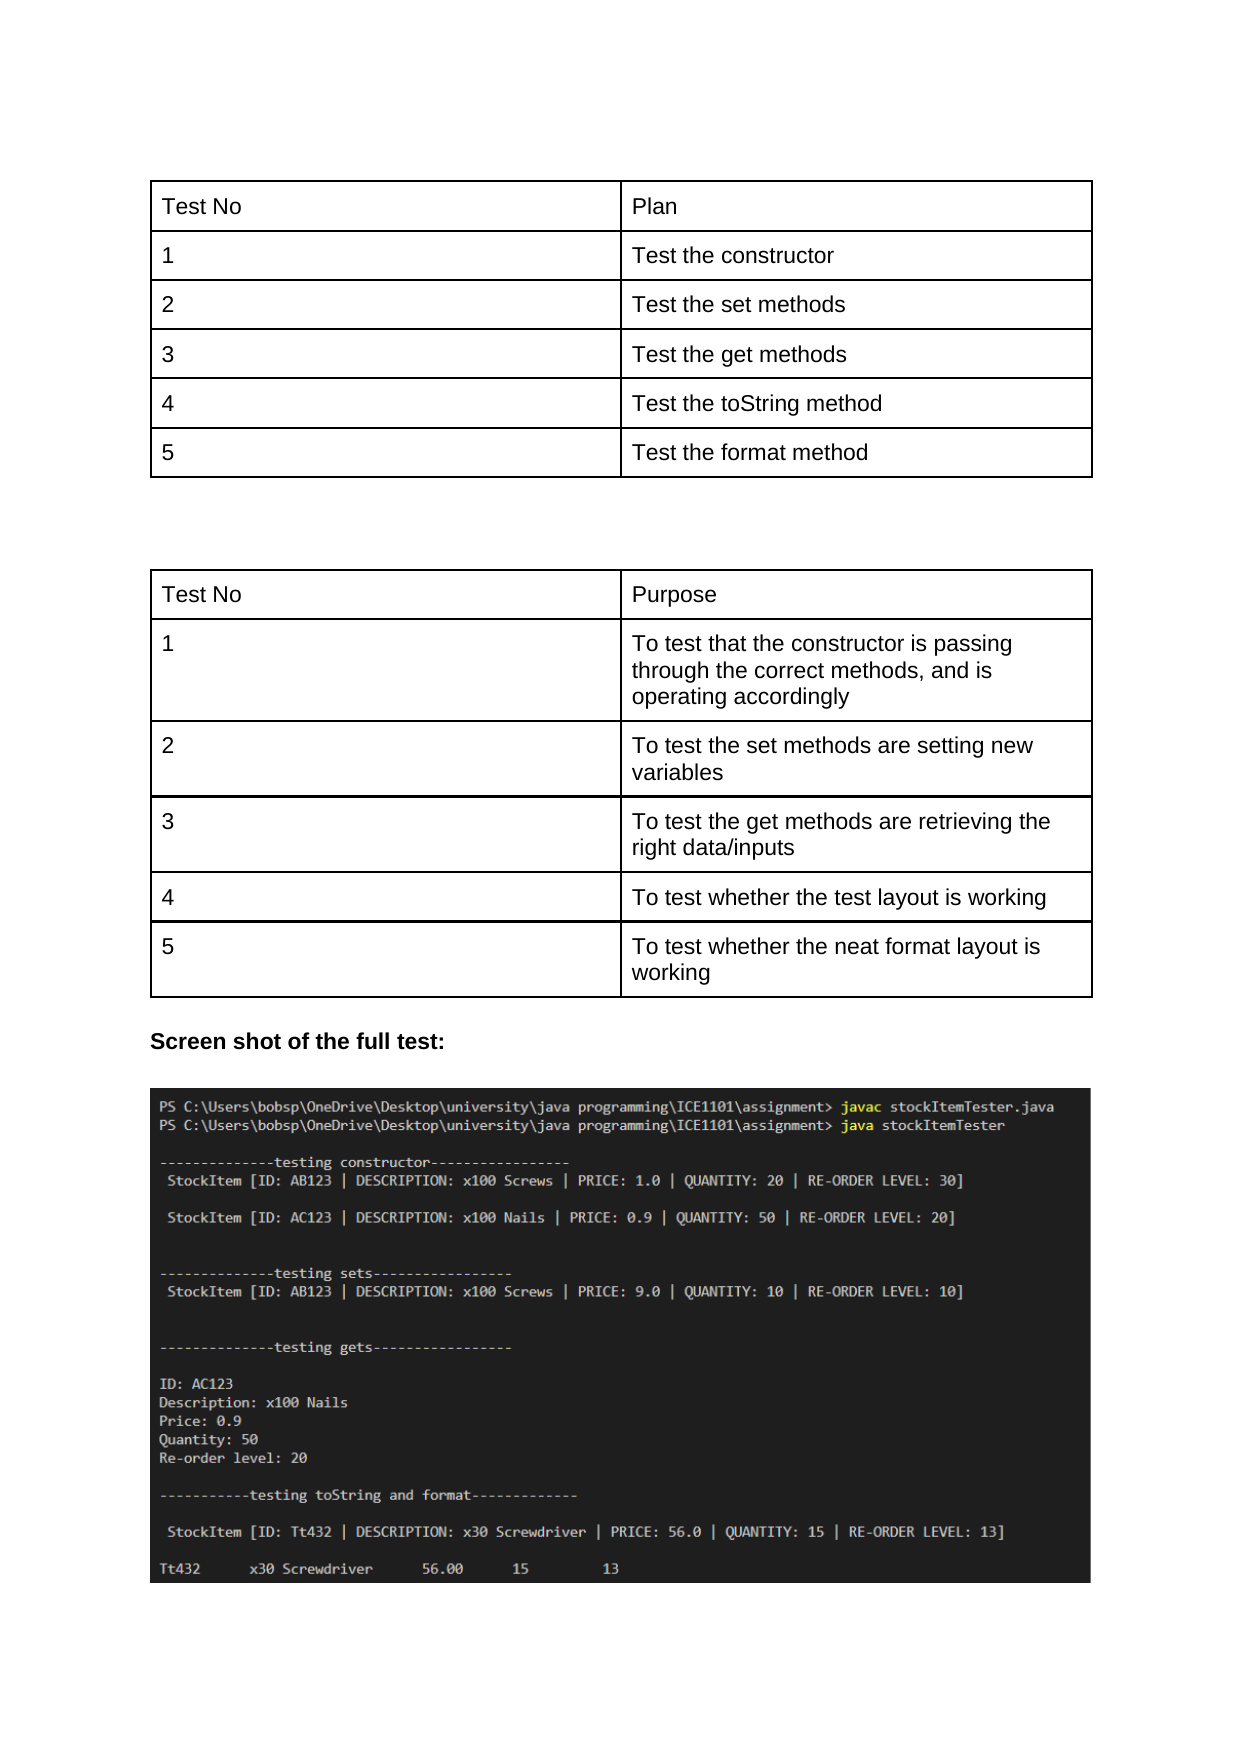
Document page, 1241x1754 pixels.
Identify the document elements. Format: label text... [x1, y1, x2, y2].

table_header Test No [152, 182, 620, 229]
table_cell To test whether the test layout is working [622, 873, 1091, 920]
table_cell To test the get methods are retrieving the right data/inputs [622, 798, 1091, 871]
table_header Purpose [622, 571, 1091, 618]
table_header Test No [152, 571, 620, 618]
table_cell 2 [152, 722, 620, 795]
picture [150, 1088, 1091, 1583]
table_cell Test the set methods [622, 281, 1091, 328]
table_cell 5 [152, 923, 620, 996]
table_cell Test the get methods [622, 330, 1091, 377]
table_cell 4 [152, 379, 620, 427]
table_cell 3 [152, 798, 620, 871]
table_cell To test that the constructor is passing through the correct methods, and is operating accordingly [622, 620, 1091, 720]
table_cell Test the format method [622, 429, 1091, 476]
table_cell 1 [152, 232, 620, 279]
table_cell 1 [152, 620, 620, 720]
table_cell 5 [152, 429, 620, 476]
text Screen shot of the full test: [150, 1028, 1090, 1088]
table_cell To test the set methods are setting new variables [622, 722, 1091, 795]
table_cell Test the toString method [622, 379, 1091, 427]
table_cell Test the constructor [622, 232, 1091, 279]
table_cell 2 [152, 281, 620, 328]
table_cell 4 [152, 873, 620, 920]
table_cell 3 [152, 330, 620, 377]
table_cell To test whether the neat format layout is working [622, 923, 1091, 996]
table_header Plan [622, 182, 1091, 229]
